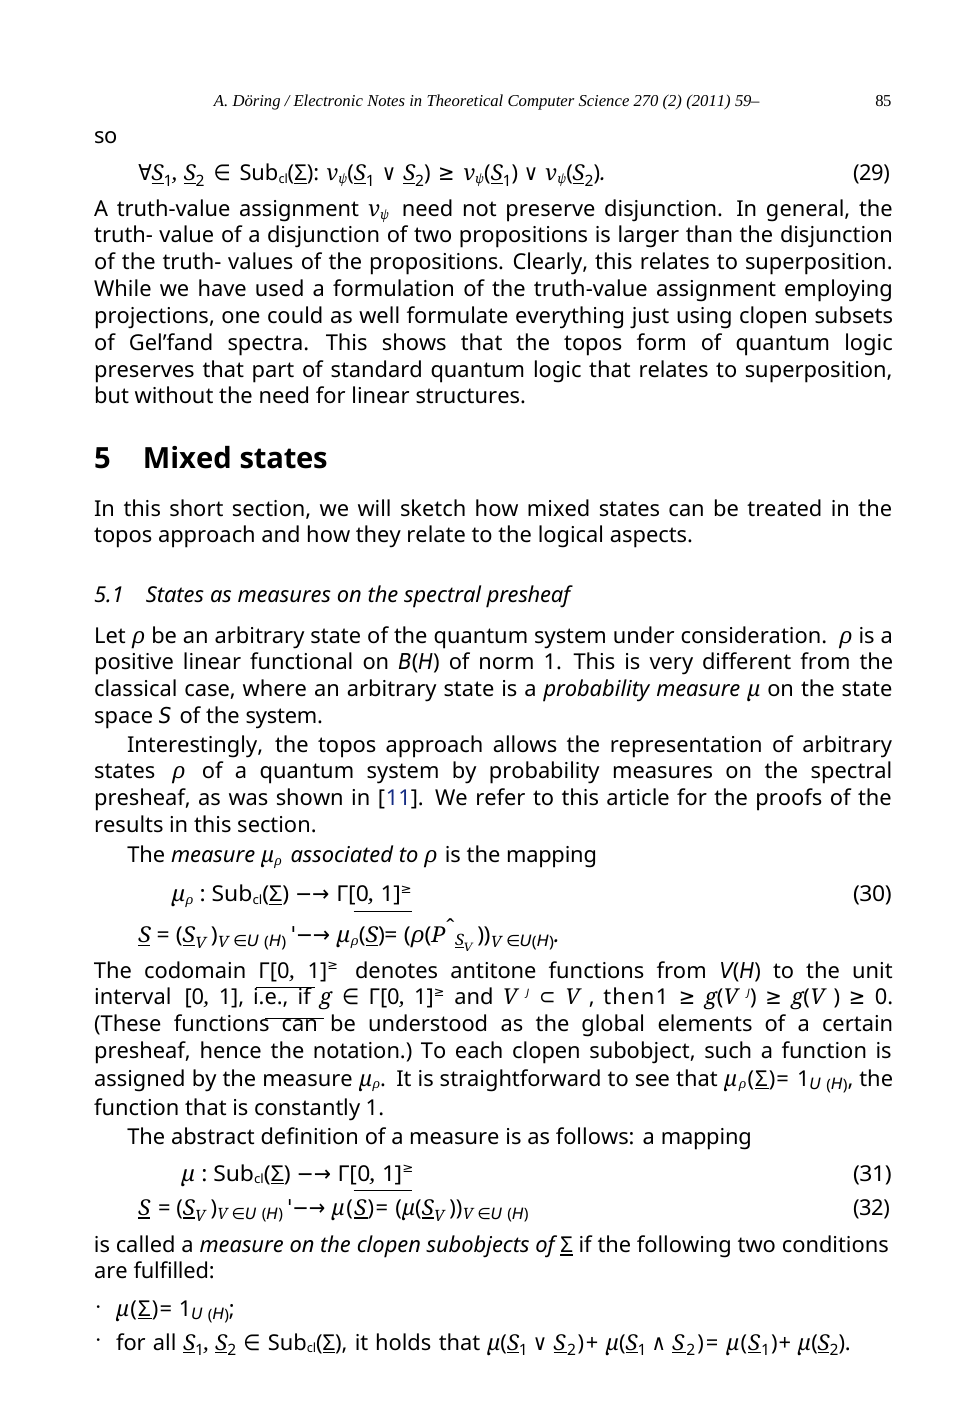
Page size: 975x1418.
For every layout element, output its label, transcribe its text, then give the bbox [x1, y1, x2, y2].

text is called a measure on the clopen subobjects of Σ if the following two conditions are fulfilled: [94, 1231, 912, 1285]
list μ(Σ)= 1U (H); [95, 1293, 912, 1325]
text μ : Subcl(Σ) −→ Γ[0, 1]≥ (31) [181, 1157, 912, 1187]
text so [94, 120, 912, 150]
text S = (SV )V ∈U (H) '−→ μρ(S)= (ρ(PˆSV ))V ∈U(H). [138, 908, 912, 954]
subtitle Mixed states [94, 437, 912, 477]
text The abstract definition of a measure is as follows: a mapping [127, 1122, 912, 1150]
text A truth-value assignment vψ need not preserve disjunction. In general, the truth- value of a disjunction of two propositions is larger than the disjunction of the truth- values of the propositions. Clearly, this relates to superposition. While we have used a formulation of the truth-value assignment employing projections, one could as well formulate everything just using clopen subsets of Gel’fand spectra. This shows that the topos form of quantum logic preserves that part of standard quantum logic that relates to superposition, but without the need for linear structures. [94, 195, 893, 410]
list States as measures on the spectral presheaf [94, 578, 912, 608]
text μρ : Subcl(Σ) −→ Γ[0, 1]≥ (30) [171, 878, 912, 908]
text ∀S1, S2 ∈ Subcl(Σ): vψ(S1 ∨ S2) ≥ vψ(S1) ∨ vψ(S2). (29) [138, 157, 912, 191]
text The codomain Γ[0, 1]≥ denotes antitone functions from V(H) to the unit interval [0, 1], i.e., if g ∈ Γ[0, 1]≥ and V j ⊂ V , then1 ≥ g(V j) ≥ g(V ) ≥ 0. (These functions can be understood as the global elements of a certain presheaf, hence the notation.) To each clopen subobject, such a function is assigned by the measure μρ. It is straightforward to see that μρ(Σ)= 1U (H), the function that is constantly 1. [94, 956, 893, 1122]
text Interestingly, the topos approach allows the representation of arbitrary states ρ of a quantum system by probability measures on the spectral presheaf, as was shown in [11]. We refer to this article for the proofs of the results in this section. [94, 731, 893, 838]
text S = (SV )V ∈U (H) '−→ μ(S)= (μ(SV ))V ∈U (H) (32) [138, 1188, 912, 1226]
text The measure μρ associated to ρ is the mapping [127, 838, 912, 869]
list for all S1, S2 ∈ Subcl(Σ), it holds that μ(S1 ∨ S2)+ μ(S1 ∧ S2)= μ(S1)+ μ(S2). [95, 1326, 912, 1360]
text Let ρ be an arbitrary state of the quantum system under consideration. ρ is a positive linear functional on B(H) of norm 1. This is very different from the classical case, where an arbitrary state is a probability measure μ on the state space S of the system. [94, 622, 893, 730]
text In this short section, we will sketch how mixed states can be treated in the topos approach and how they relate to the logical aspects. [94, 495, 893, 549]
